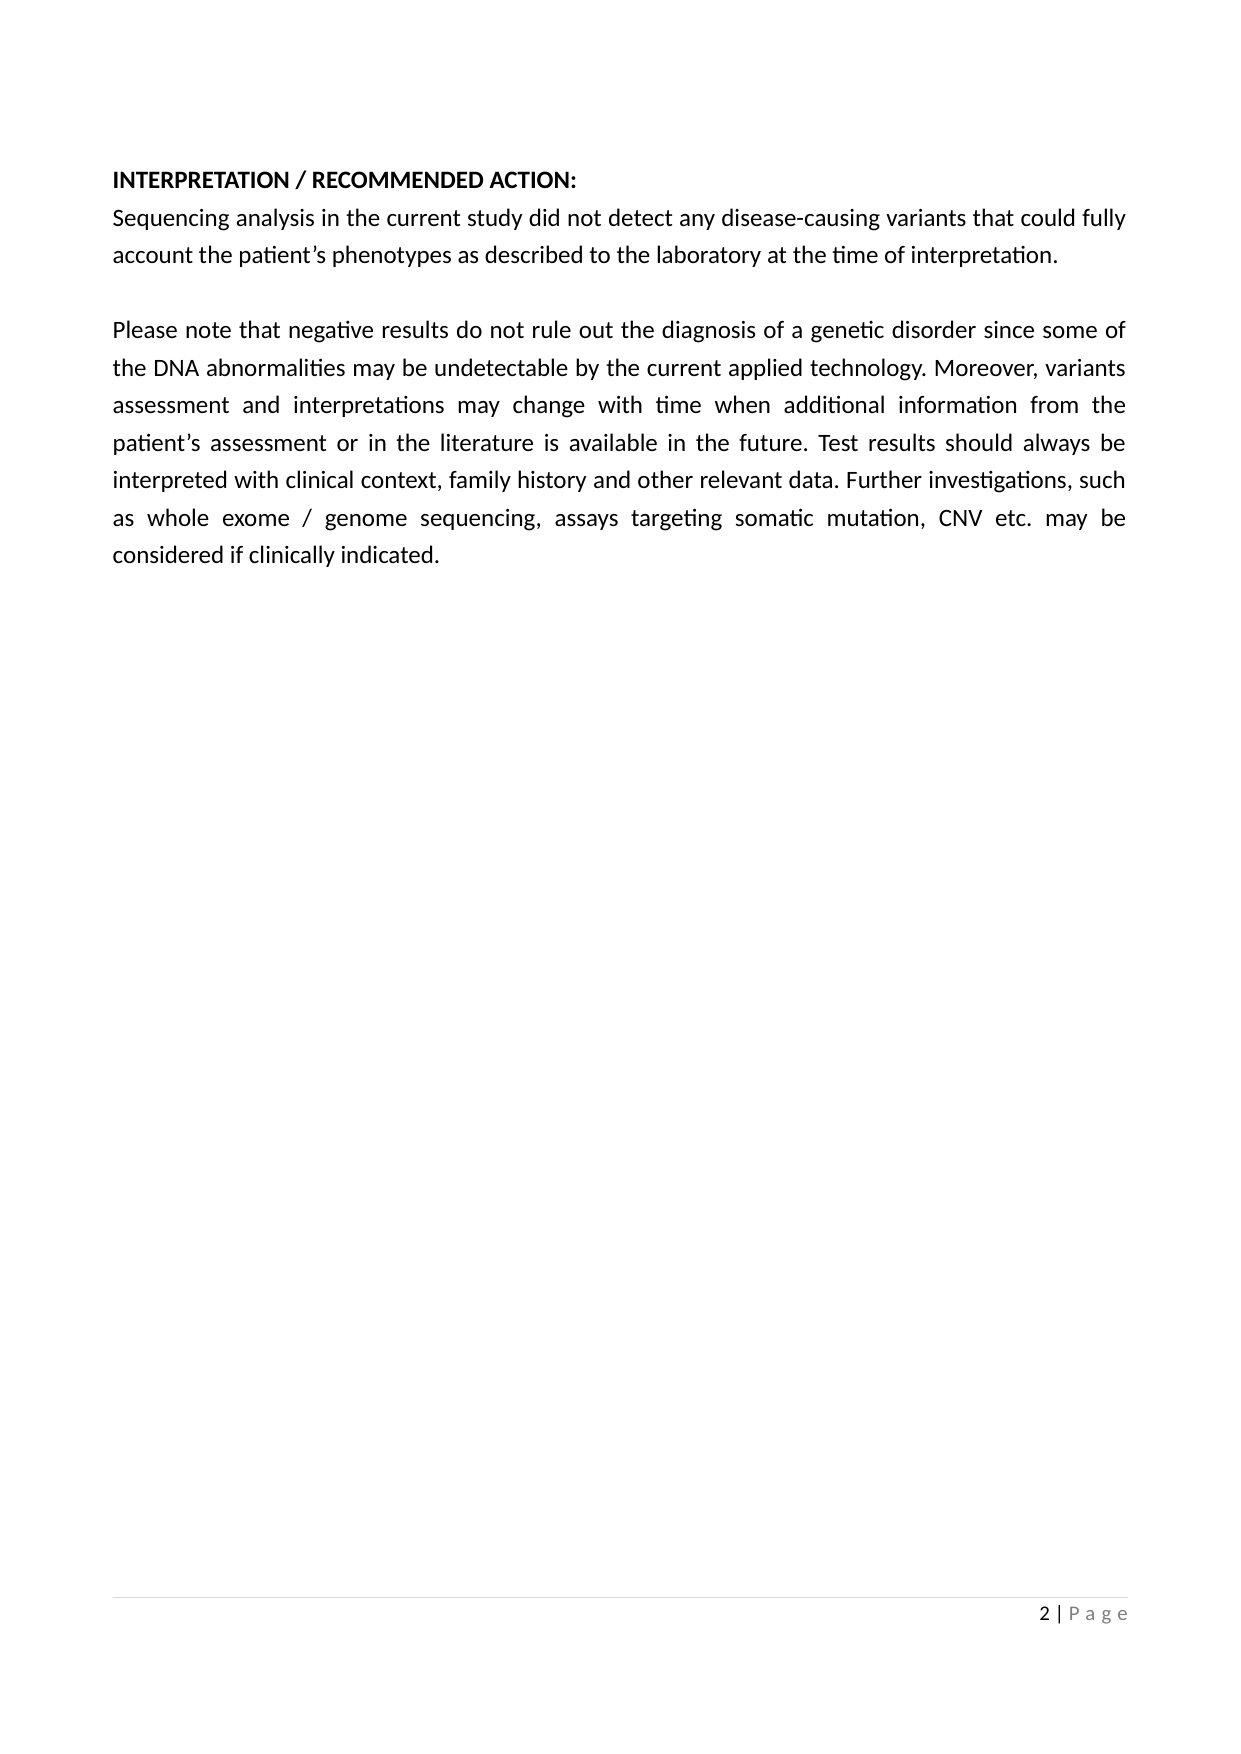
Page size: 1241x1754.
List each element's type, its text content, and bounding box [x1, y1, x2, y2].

text Please note that negative results do not rule out the diagnosis of a genetic disorder since some of the DNA abnormalities may be undetectable by the current applied technology. Moreover, variants assessment and interpretations may change with time when additional information from the patient’s assessment or in the literature is available in the future. Test results should always be interpreted with clinical context, family history and other relevant data. Further investigations, such as whole exome / genome sequencing, assays targeting somatic mutation, CNV etc. may be considered if clinically indicated. [112, 311, 1128, 573]
text Sequencing analysis in the current study did not detect any disease-causing variants that could fully account the patient’s phenotypes as described to the laboratory at the time of interpretation. [112, 198, 1128, 273]
text INTERPRETATION / RECOMMENDED ACTION: [112, 161, 1128, 198]
